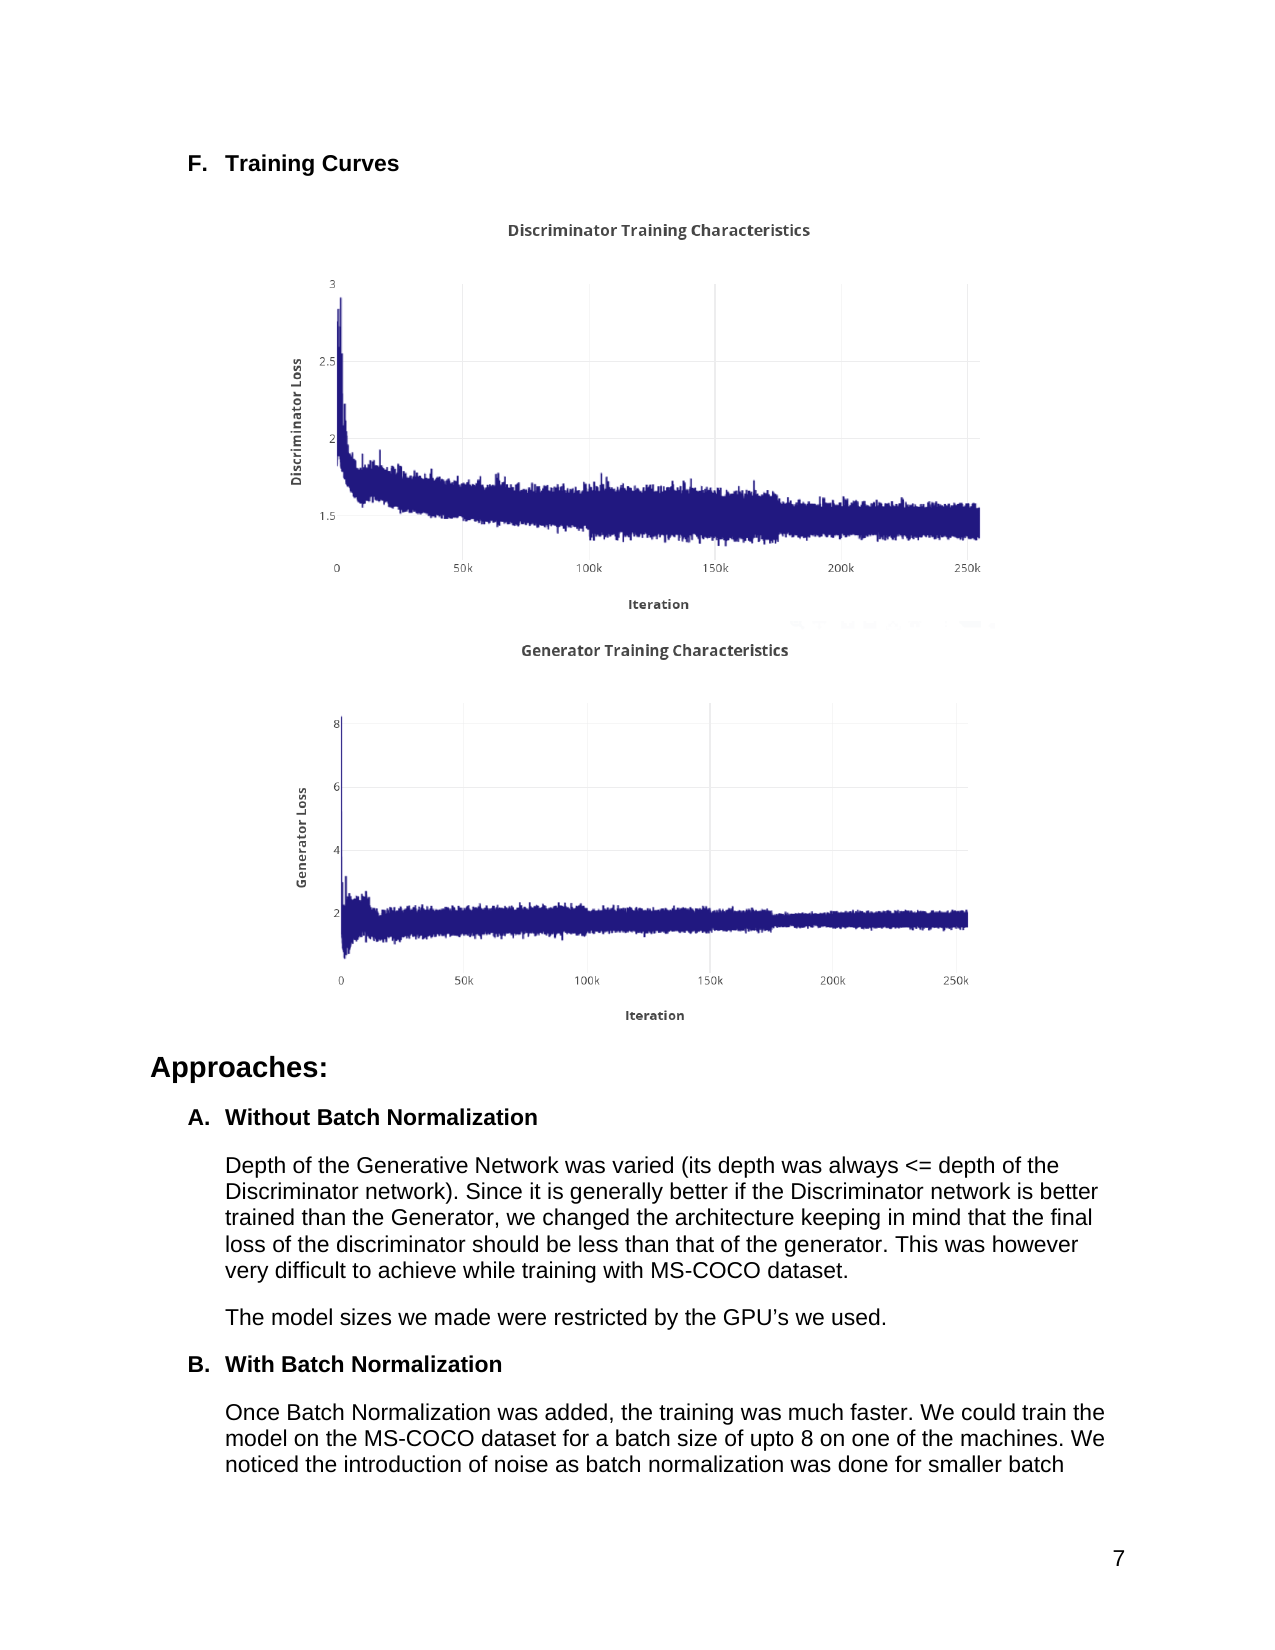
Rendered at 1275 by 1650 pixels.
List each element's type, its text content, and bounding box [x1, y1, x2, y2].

picture [269, 197, 1005, 1030]
list Training Curves [187, 150, 1125, 176]
list With Batch Normalization [187, 1351, 1125, 1378]
text The model sizes we made were restricted by the GPU’s we used. [225, 1304, 1125, 1331]
list Without Batch Normalization [187, 1104, 1125, 1131]
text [225, 1398, 1125, 1478]
text Approaches: [150, 1050, 1125, 1083]
text Depth of the Generative Network was varied (its depth was always <= depth of the Discriminator network). Since it is generally better if the Discriminator network is better trained than the Generator, we changed the architecture keeping in mind that the final loss of the discriminator should be less than that of the generator. This was however very difficult to achieve while training with MS-COCO dataset. [225, 1152, 1125, 1283]
